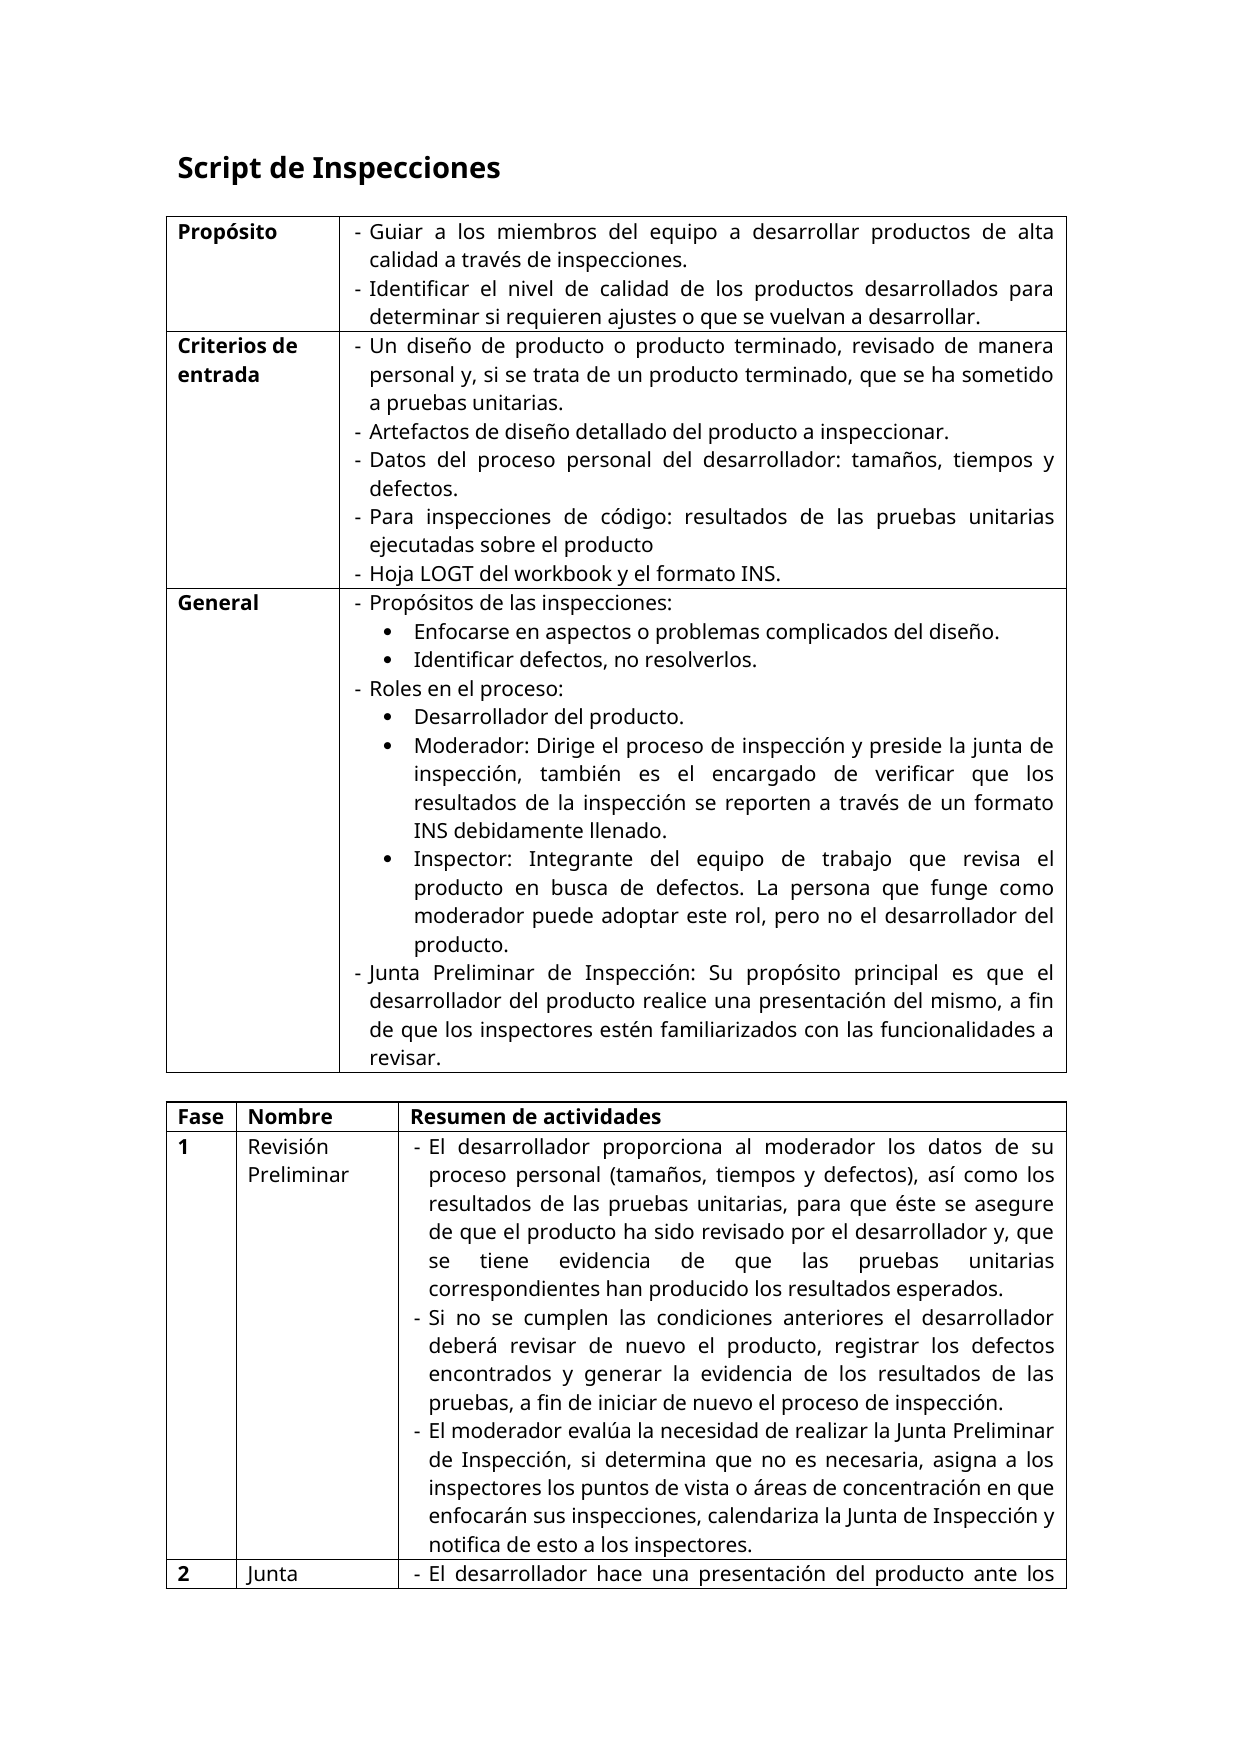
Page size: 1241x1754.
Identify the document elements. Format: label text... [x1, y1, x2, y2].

table_header Resumen de actividades [399, 1103, 1066, 1131]
table_cell Revisión Preliminar [237, 1132, 398, 1558]
table_cell 1 [167, 1132, 236, 1558]
table_cell Junta Preliminar de Inspección [237, 1560, 398, 1588]
table_cell 2 [167, 1560, 236, 1588]
table_cell Criterios de entrada [167, 332, 339, 587]
table_header Fase [167, 1103, 236, 1131]
table_header Propósito [167, 217, 339, 331]
table_cell General [167, 589, 339, 1072]
table_cell Propósitos de las inspecciones: Enfocarse en aspectos o problemas complicados del diseño. Identificar defectos, no resolverlos. Roles en el proceso: Desarrollador del producto. Moderador: Dirige el proceso de inspección y preside la junta de inspección, también es el encargado de verificar que los resultados de la inspección se reporten a través de un formato INS debidamente llenado. Inspector: Integrante del equipo de trabajo que revisa el producto en busca de defectos. La persona que funge como moderador puede adoptar este rol, pero no el desarrollador del producto. Junta Preliminar de Inspección: Su propósito principal es que el desarrollador del producto realice una presentación del mismo, a fin de que los inspectores estén familiarizados con las funcionalidades a revisar. [340, 589, 1066, 1072]
text Script de Inspecciones [177, 148, 1063, 187]
table_cell Un diseño de producto o producto terminado, revisado de manera personal y, si se trata de un producto terminado, que se ha sometido a pruebas unitarias. Artefactos de diseño detallado del producto a inspeccionar. Datos del proceso personal del desarrollador: tamaños, tiempos y defectos. Para inspecciones de código: resultados de las pruebas unitarias ejecutadas sobre el producto Hoja LOGT del workbook y el formato INS. [340, 332, 1066, 587]
table_header Nombre [237, 1103, 398, 1131]
table_header Guiar a los miembros del equipo a desarrollar productos de alta calidad a través de inspecciones. Identificar el nivel de calidad de los productos desarrollados para determinar si requieren ajustes o que se vuelvan a desarrollar. [340, 217, 1066, 331]
table_cell El desarrollador proporciona al moderador los datos de su proceso personal (tamaños, tiempos y defectos), así como los resultados de las pruebas unitarias, para que éste se asegure de que el producto ha sido revisado por el desarrollador y, que se tiene evidencia de que las pruebas unitarias correspondientes han producido los resultados esperados. Si no se cumplen las condiciones anteriores el desarrollador deberá revisar de nuevo el producto, registrar los defectos encontrados y generar la evidencia de los resultados de las pruebas, a fin de iniciar de nuevo el proceso de inspección. El moderador evalúa la necesidad de realizar la Junta Preliminar de Inspección, si determina que no es necesaria, asigna a los inspectores los puntos de vista o áreas de concentración en que enfocarán sus inspecciones, calendariza la Junta de Inspección y notifica de esto a los inspectores. [399, 1132, 1066, 1558]
